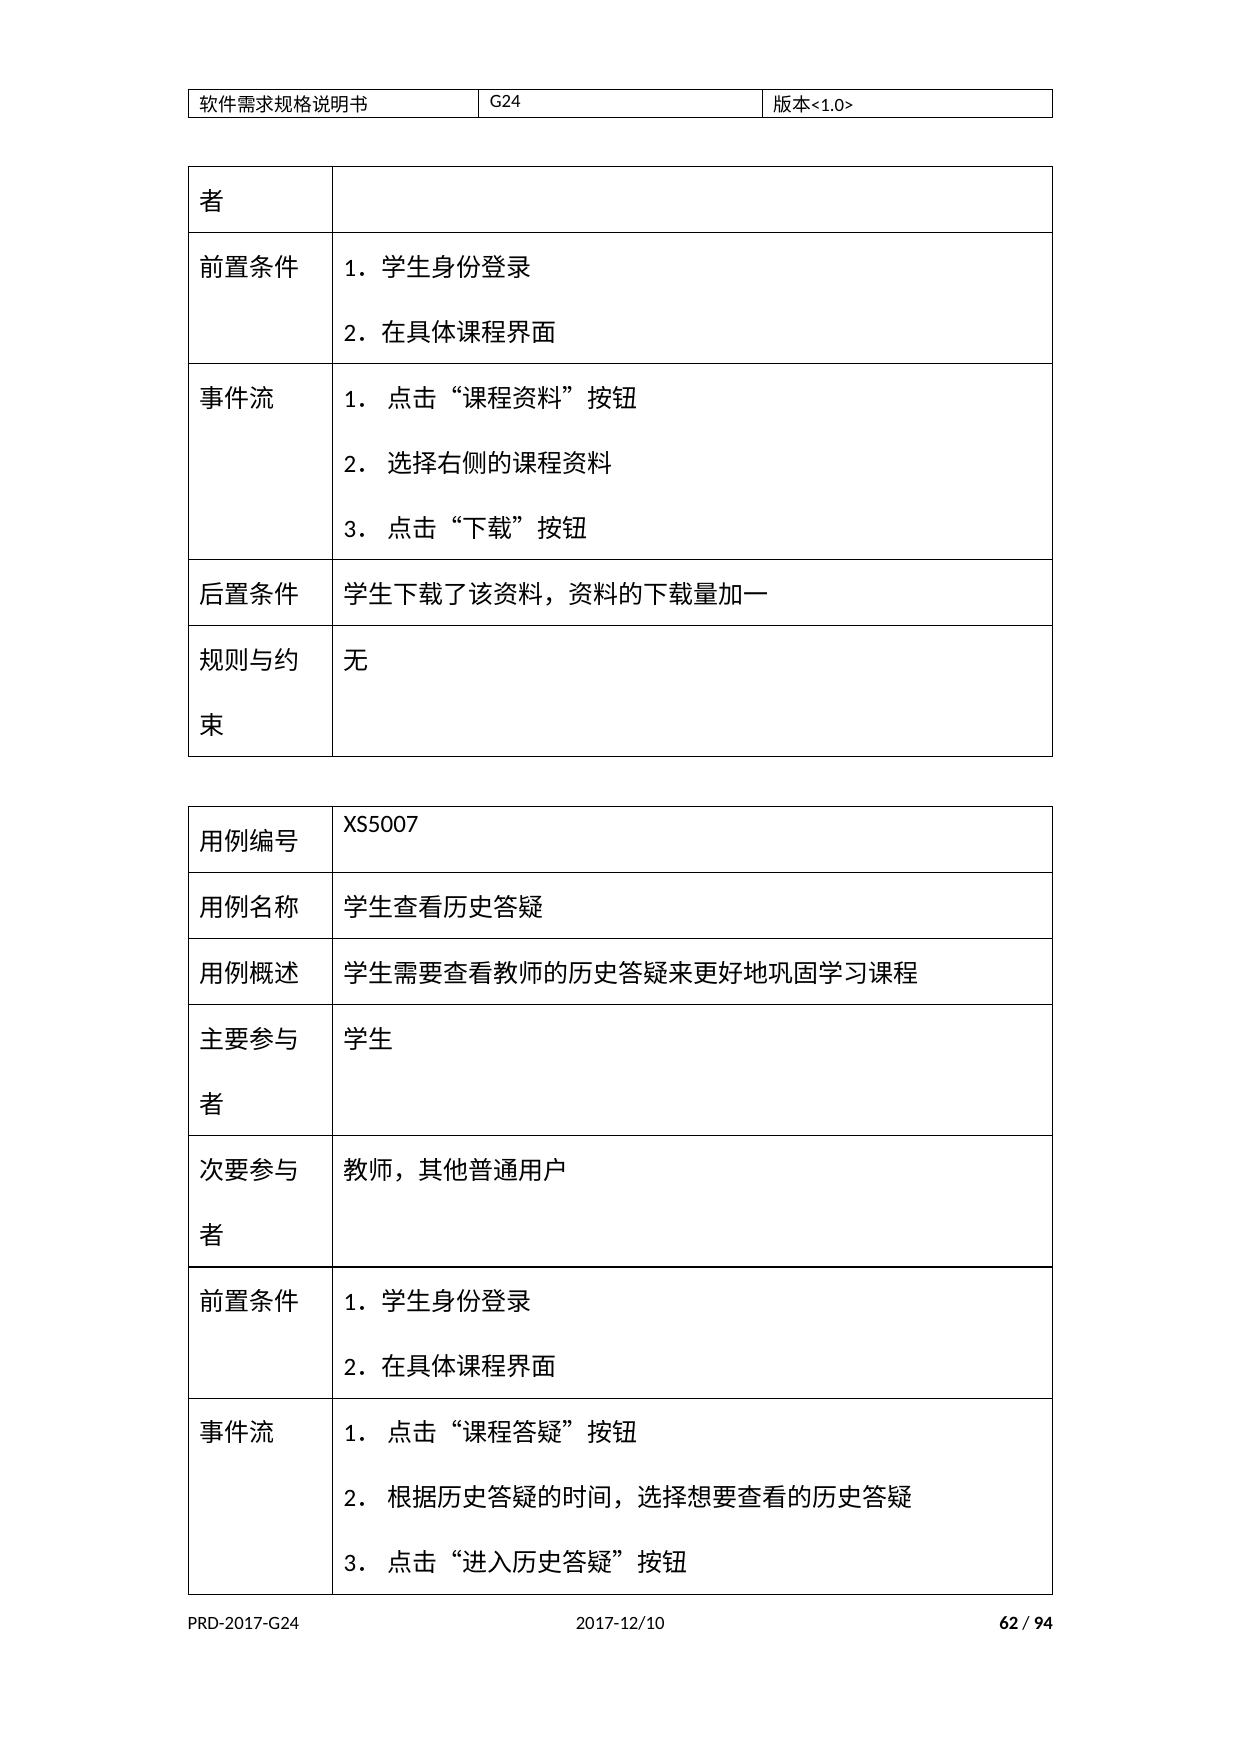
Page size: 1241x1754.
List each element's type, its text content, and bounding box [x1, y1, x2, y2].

table_cell 1．学生身份登录 2．在具体课程界面 [333, 1268, 1052, 1397]
table_cell 用例名称 [189, 873, 332, 938]
table_cell 教师 [333, 167, 1052, 232]
table_cell 无 [333, 626, 1052, 756]
table_cell 学生查看历史答疑 [333, 873, 1052, 938]
table_cell 学生 [333, 1005, 1052, 1135]
table_cell 学生需要查看教师的历史答疑来更好地巩固学习课程 [333, 939, 1052, 1004]
table_header 用例编号 [189, 807, 332, 872]
table_cell 后置条件 [189, 560, 332, 625]
table_cell 点击“课程资料”按钮 选择右侧的课程资料 点击“下载”按钮 [333, 364, 1052, 559]
table_header XS5007 [333, 807, 1052, 872]
table_cell 学生下载了该资料，资料的下载量加一 [333, 560, 1052, 625]
table_cell 主要参与者 [189, 1005, 332, 1135]
table_cell 1．学生身份登录 2．在具体课程界面 [333, 233, 1052, 363]
table_cell 前置条件 [189, 233, 332, 363]
table_cell 次要参与者 [189, 1136, 332, 1266]
table_cell 次要参与者 [189, 167, 332, 232]
table_cell 事件流 [189, 1399, 332, 1593]
table_cell 规则与约束 [189, 626, 332, 756]
table_cell 点击“课程答疑”按钮 根据历史答疑的时间，选择想要查看的历史答疑 点击“进入历史答疑”按钮 [333, 1399, 1052, 1593]
table_cell 前置条件 [189, 1268, 332, 1397]
table_cell 事件流 [189, 364, 332, 559]
table_cell 用例概述 [189, 939, 332, 1004]
table_cell 教师，其他普通用户 [333, 1136, 1052, 1266]
